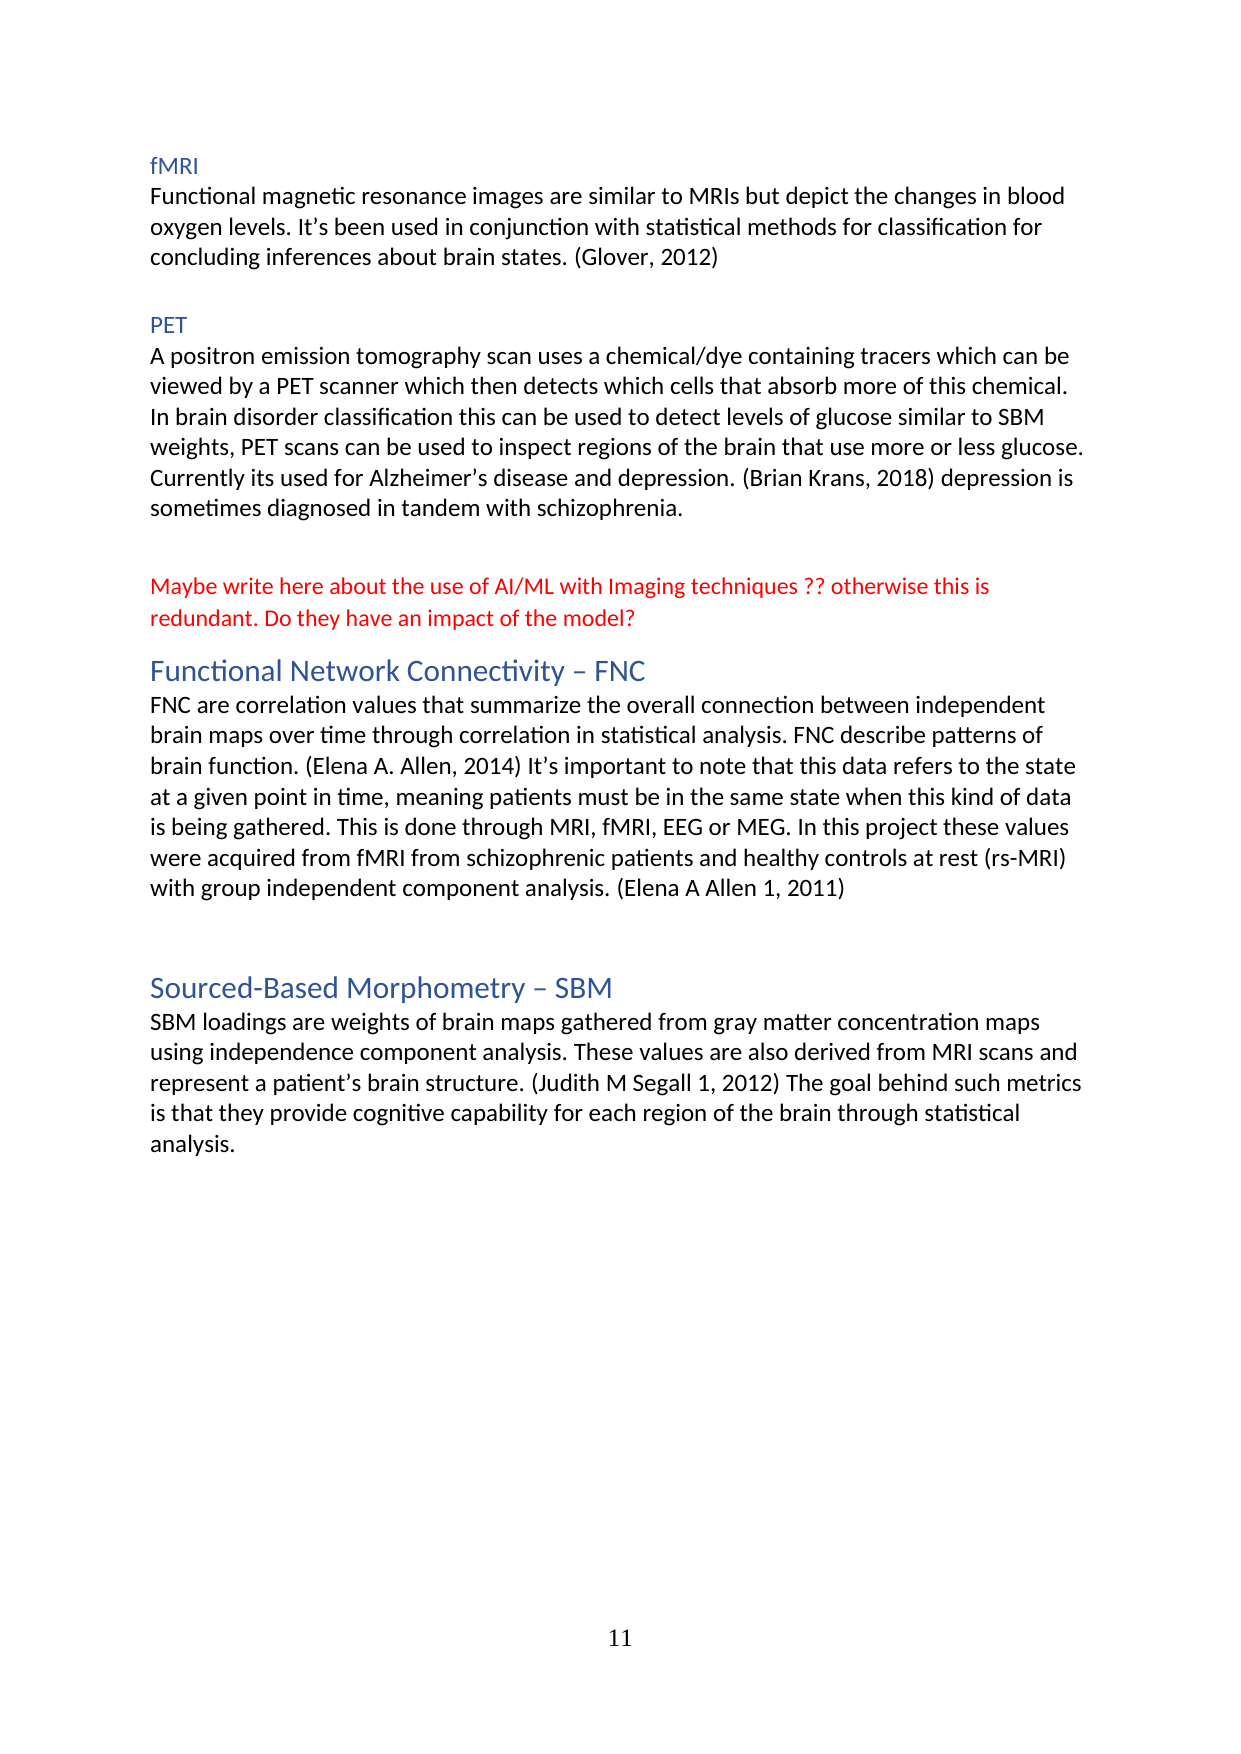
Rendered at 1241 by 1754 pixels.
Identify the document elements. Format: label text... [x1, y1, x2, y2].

subtitle PET [150, 309, 1090, 340]
subtitle Sourced-Based Morphometry – SBM [150, 968, 1090, 1006]
subtitle fMRI [150, 150, 1090, 181]
text FNC are correlation values that summarize the overall connection between independent brain maps over time through correlation in statistical analysis. FNC describe patterns of brain function. It’s important to note that this data refers to the state at a given point in time, meaning patients must be in the same state when this kind of data is being gathered. This is done through MRI, fMRI, EEG or MEG. In this project these values were acquired from fMRI from schizophrenic patients and healthy controls at rest (rs-MRI) with group independent component analysis. [150, 689, 1090, 903]
text Maybe write here about the use of AI/ML with Imaging techniques ?? otherwise this is redundant. Do they have an impact of the model? [150, 571, 1090, 632]
text A positron emission tomography scan uses a chemical/dye containing tracers which can be viewed by a PET scanner which then detects which cells that absorb more of this chemical. In brain disorder classification this can be used to detect levels of glucose similar to SBM weights, PET scans can be used to inspect regions of the brain that use more or less glucose. Currently its used for Alzheimer’s disease and depression. depression is sometimes diagnosed in tandem with schizophrenia. [150, 340, 1090, 523]
subtitle Functional Network Connectivity – FNC [150, 651, 1090, 689]
text SBM loadings are weights of brain maps gathered from gray matter concentration maps using independence component analysis. These values are also derived from MRI scans and represent a patient’s brain structure. The goal behind such metrics is that they provide cognitive capability for each region of the brain through statistical analysis. [150, 1006, 1090, 1159]
